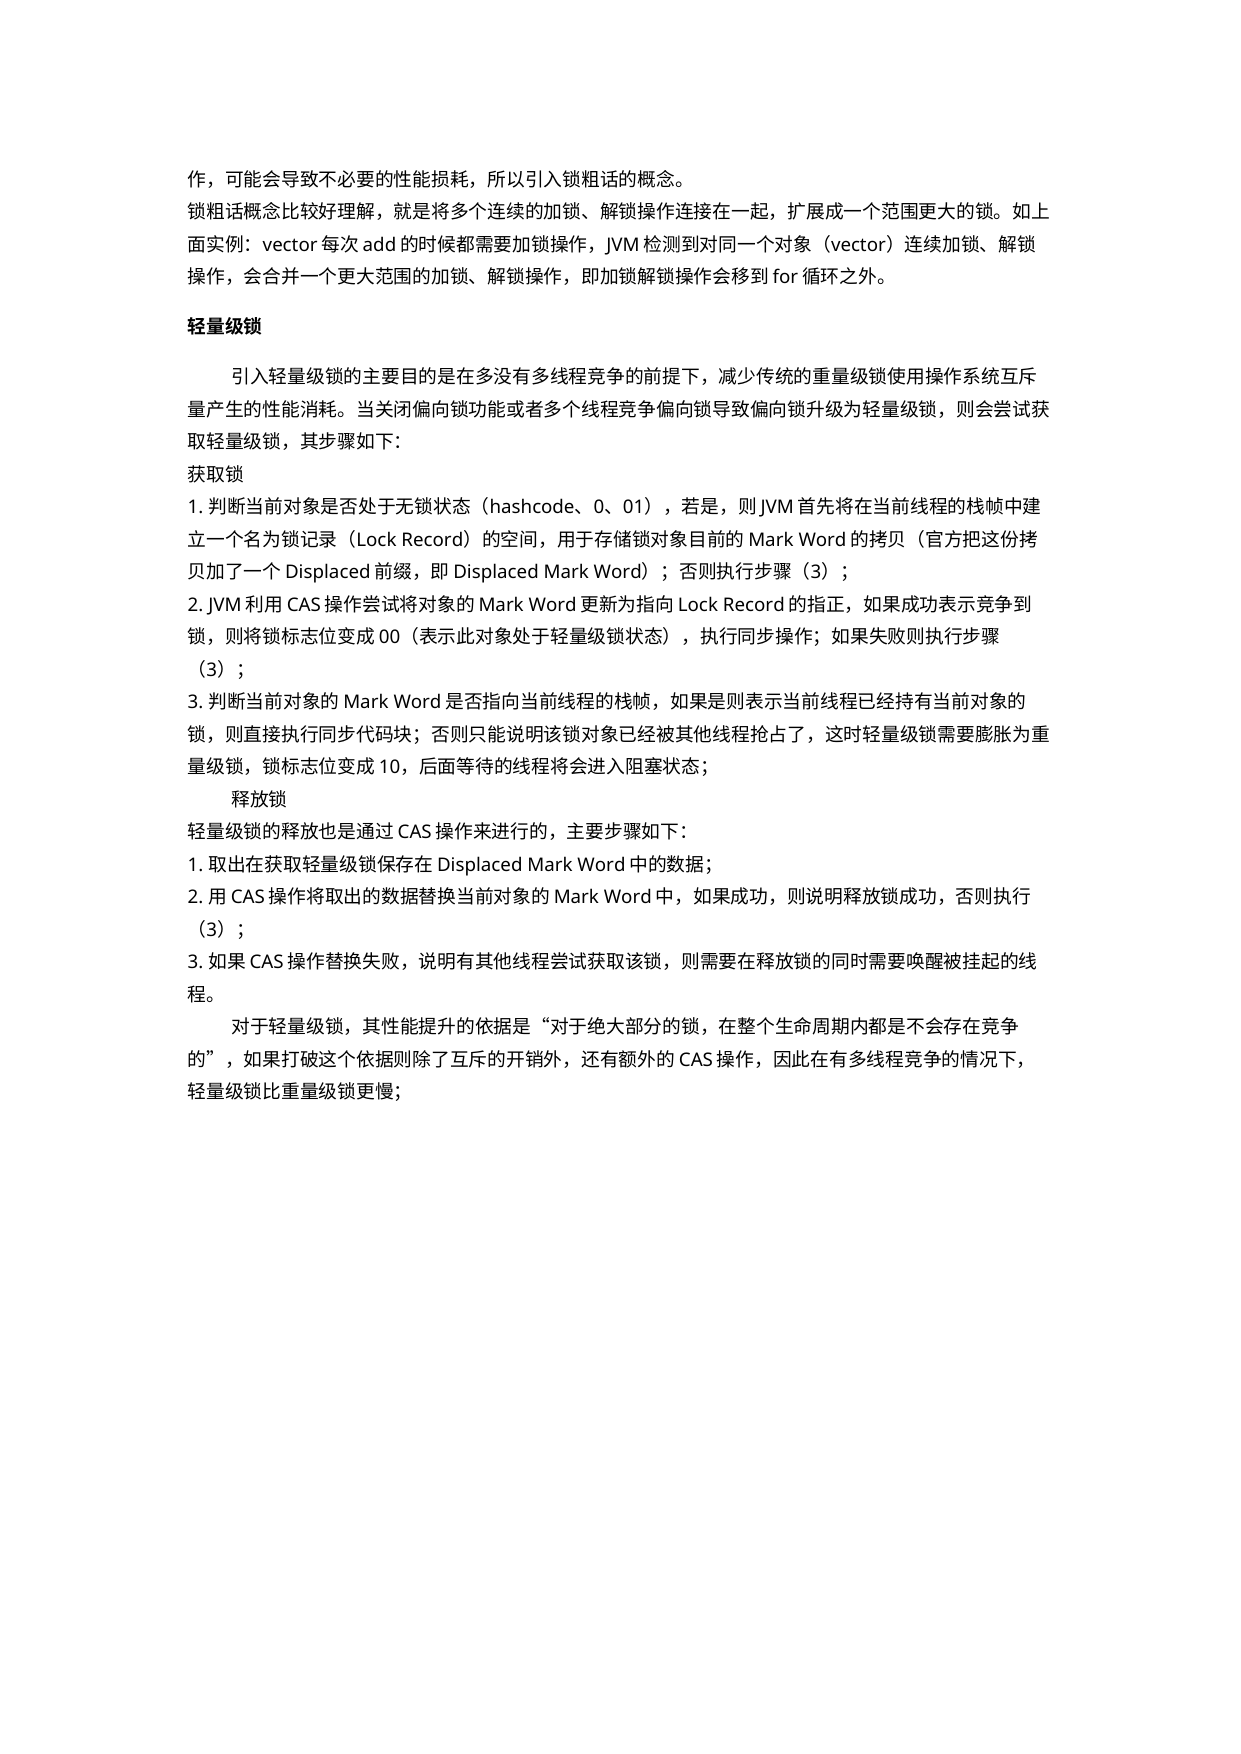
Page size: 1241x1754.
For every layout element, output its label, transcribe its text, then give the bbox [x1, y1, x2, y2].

list 对于轻量级锁，其性能提升的依据是“对于绝大部分的锁，在整个生命周期内都是不会存在竞争的”，如果打破这个依据则除了互斥的开销外，还有额外的CAS操作，因此在有多线程竞争的情况下，轻量级锁比重量级锁更慢； [187, 1009, 1053, 1107]
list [187, 162, 1053, 292]
list 释放锁 轻量级锁的释放也是通过CAS操作来进行的，主要步骤如下： 1. 取出在获取轻量级锁保存在Displaced Mark Word中的数据； 2. 用CAS操作将取出的数据替换当前对象的Mark Word中，如果成功，则说明释放锁成功，否则执行（3）； 3. 如果CAS操作替换失败，说明有其他线程尝试获取该锁，则需要在释放锁的同时需要唤醒被挂起的线程。 [187, 782, 1053, 1009]
subtitle 轻量级锁 [187, 309, 1053, 342]
list 引入轻量级锁的主要目的是在多没有多线程竞争的前提下，减少传统的重量级锁使用操作系统互斥量产生的性能消耗。当关闭偏向锁功能或者多个线程竞争偏向锁导致偏向锁升级为轻量级锁，则会尝试获取轻量级锁，其步骤如下： 获取锁 1. 判断当前对象是否处于无锁状态（hashcode、0、01），若是，则JVM首先将在当前线程的栈帧中建立一个名为锁记录（Lock Record）的空间，用于存储锁对象目前的Mark Word的拷贝（官方把这份拷贝加了一个Displaced前缀，即Displaced Mark Word）；否则执行步骤（3）； 2. JVM利用CAS操作尝试将对象的Mark Word更新为指向Lock Record的指正，如果成功表示竞争到锁，则将锁标志位变成00（表示此对象处于轻量级锁状态），执行同步操作；如果失败则执行步骤（3）； 3. 判断当前对象的Mark Word是否指向当前线程的栈帧，如果是则表示当前线程已经持有当前对象的锁，则直接执行同步代码块；否则只能说明该锁对象已经被其他线程抢占了，这时轻量级锁需要膨胀为重量级锁，锁标志位变成10，后面等待的线程将会进入阻塞状态； [187, 359, 1053, 782]
